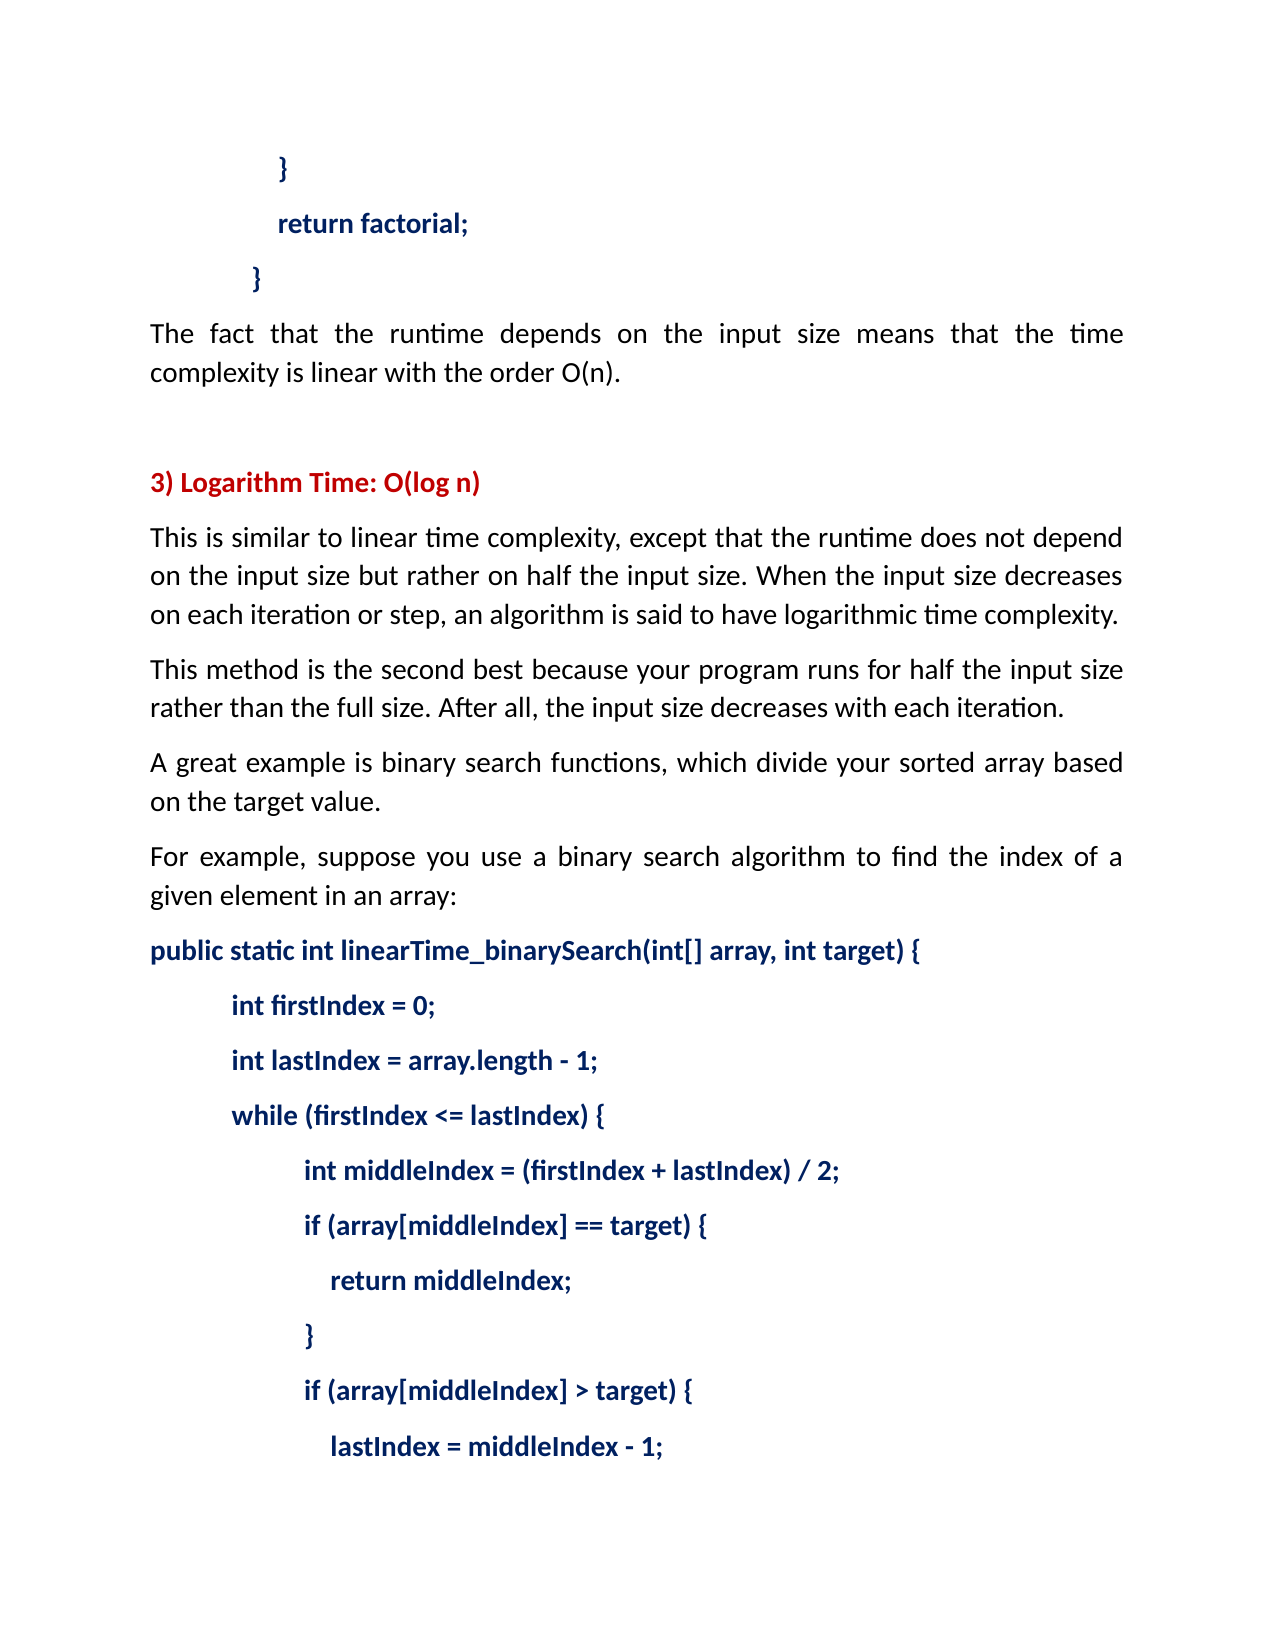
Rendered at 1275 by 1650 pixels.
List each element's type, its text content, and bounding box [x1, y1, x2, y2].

text } [150, 150, 1125, 186]
text } [150, 1317, 1125, 1353]
text The fact that the runtime depends on the input size means that the time complexity is linear with the order O(n). [150, 315, 1125, 389]
text } [150, 260, 1125, 296]
text if (array[middleIndex] == target) { [150, 1207, 1125, 1243]
text This is similar to linear time complexity, except that the runtime does not depend on the input size but rather on half the input size. When the input size decreases on each iteration or step, an algorithm is said to have logarithmic time complexity. [150, 519, 1125, 632]
text 3) Logarithm Time: O(log n) [150, 464, 1125, 499]
text if (array[middleIndex] > target) { [150, 1372, 1125, 1408]
text while (firstIndex <= lastIndex) { [150, 1097, 1125, 1133]
text A great example is binary search functions, which divide your sorted array based on the target value. [150, 744, 1125, 819]
text int lastIndex = array.length - 1; [150, 1042, 1125, 1077]
text int firstIndex = 0; [150, 987, 1125, 1022]
text This method is the second best because your program runs for half the input size rather than the full size. After all, the input size decreases with each iteration. [150, 651, 1125, 725]
text return middleIndex; [150, 1262, 1125, 1298]
text public static int linearTime_binarySearch(int[] array, int target) { [150, 932, 1125, 967]
text return factorial; [150, 205, 1125, 241]
text int middleIndex = (firstIndex + lastIndex) / 2; [150, 1152, 1125, 1188]
text lastIndex = middleIndex - 1; [150, 1428, 1125, 1463]
text For example, suppose you use a binary search algorithm to find the index of a given element in an array: [150, 838, 1125, 912]
